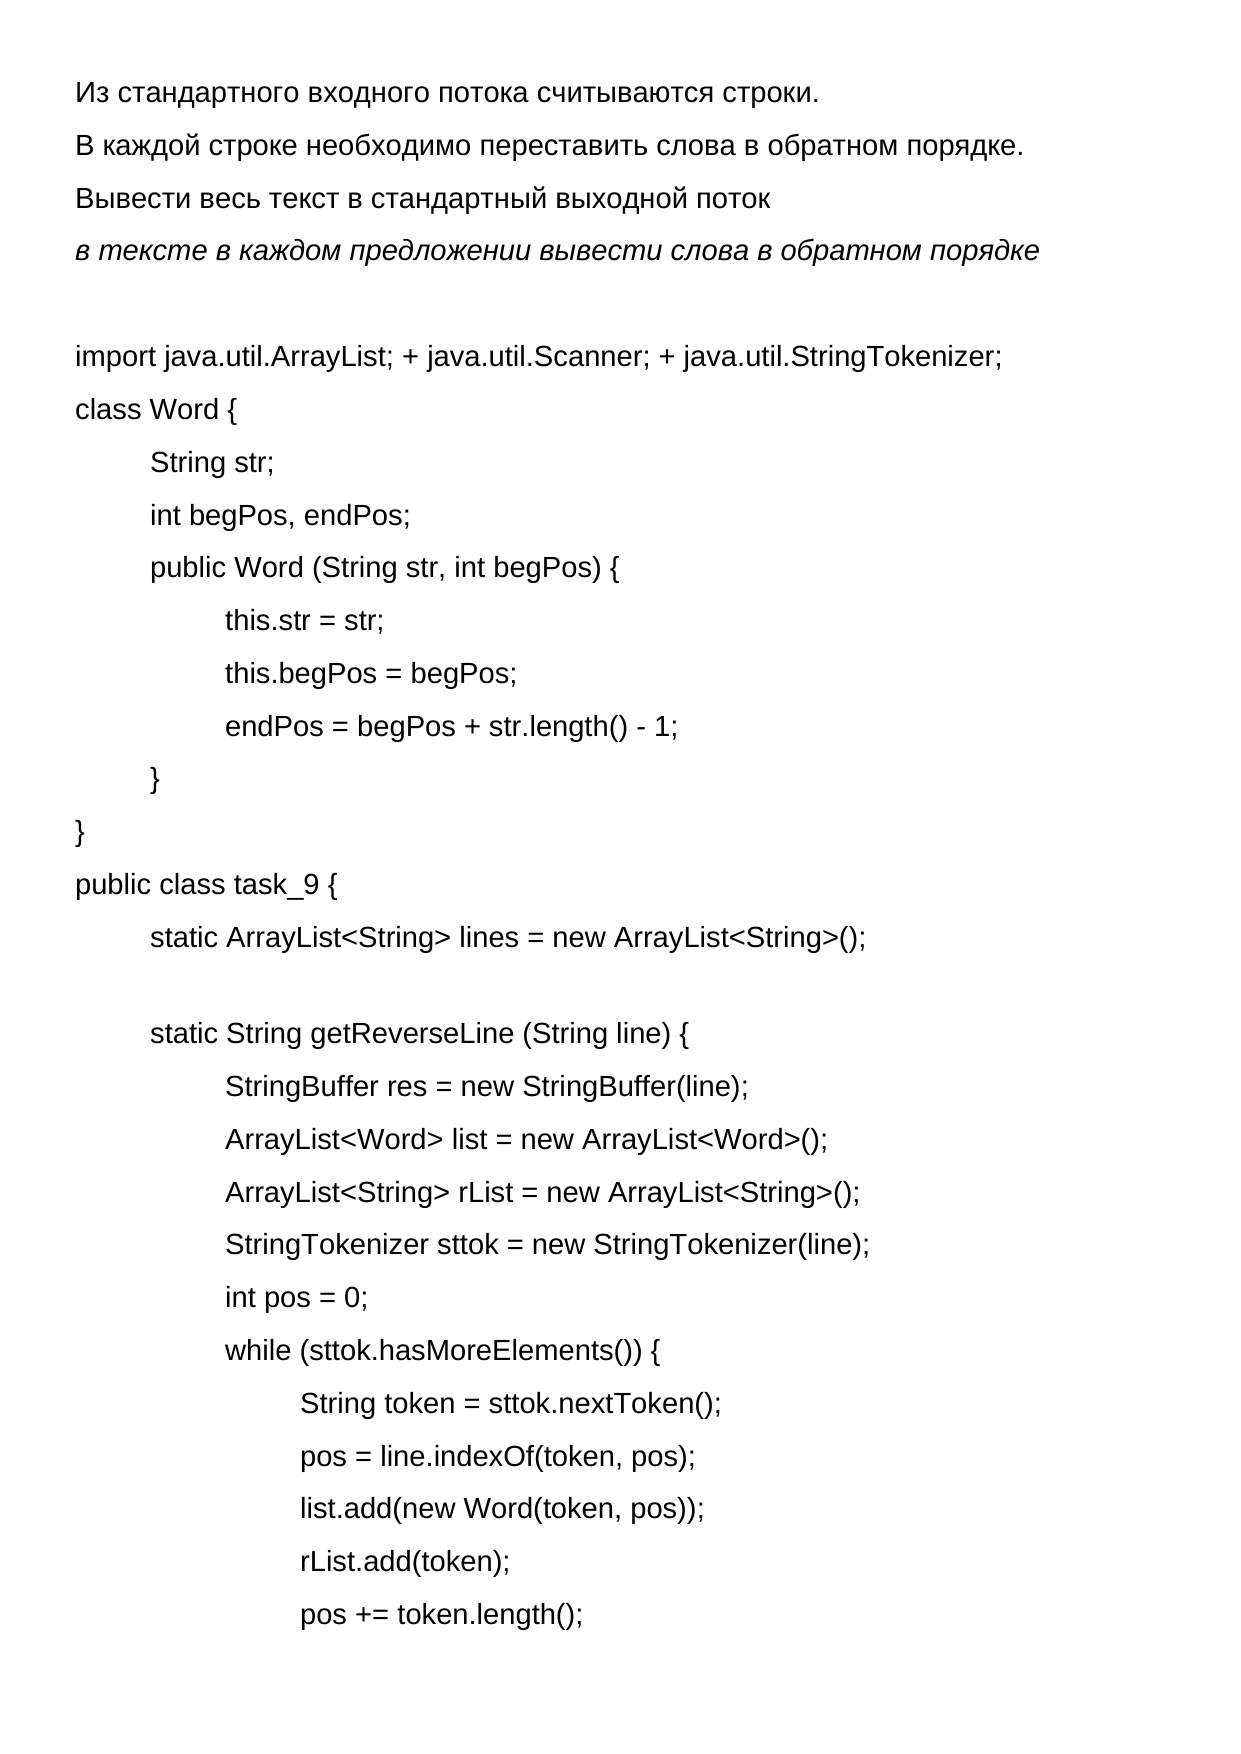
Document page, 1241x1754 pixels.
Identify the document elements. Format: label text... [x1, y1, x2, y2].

text pos = line.indexOf(token, pos); [75, 1439, 1165, 1472]
text Вывести весь текст в стандартный выходной поток [75, 181, 1165, 214]
text static ArrayList<String> lines = new ArrayList<String>(); [75, 920, 1165, 953]
text int begPos, endPos; [75, 497, 1165, 531]
text ArrayList<String> rList = new ArrayList<String>(); [75, 1174, 1165, 1208]
text } [75, 814, 1165, 848]
text list.add(new Word(token, pos)); [75, 1491, 1165, 1525]
text public Word (String str, int begPos) { [75, 550, 1165, 584]
text while (sttok.hasMoreElements()) { [75, 1333, 1165, 1367]
text endPos = begPos + str.length() - 1; [75, 709, 1165, 742]
text StringTokenizer sttok = new StringTokenizer(line); [75, 1227, 1165, 1261]
text this.str = str; [75, 603, 1165, 637]
text import java.util.ArrayList; + java.util.Scanner; + java.util.StringTokenizer; [75, 339, 1165, 373]
text public class task_9 { [75, 867, 1165, 901]
text rList.add(token); [75, 1544, 1165, 1578]
text В каждой строке необходимо переставить слова в обратном порядке. [75, 128, 1165, 161]
text class Word { [75, 392, 1165, 425]
text static String getReverseLine (String line) { [75, 1016, 1165, 1050]
text StringBuffer res = new StringBuffer(line); [75, 1069, 1165, 1102]
text } [75, 762, 1165, 795]
text int pos = 0; [75, 1280, 1165, 1314]
text String token = sttok.nextToken(); [75, 1386, 1165, 1419]
text ArrayList<Word> list = new ArrayList<Word>(); [75, 1122, 1165, 1155]
text в тексте в каждом предложении вывести слова в обратном порядке [75, 233, 1165, 267]
text String str; [75, 445, 1165, 478]
text this.begPos = begPos; [75, 656, 1165, 689]
text pos += token.length(); [75, 1597, 1165, 1631]
text Из стандартного входного потока считываются строки. [75, 75, 1165, 108]
